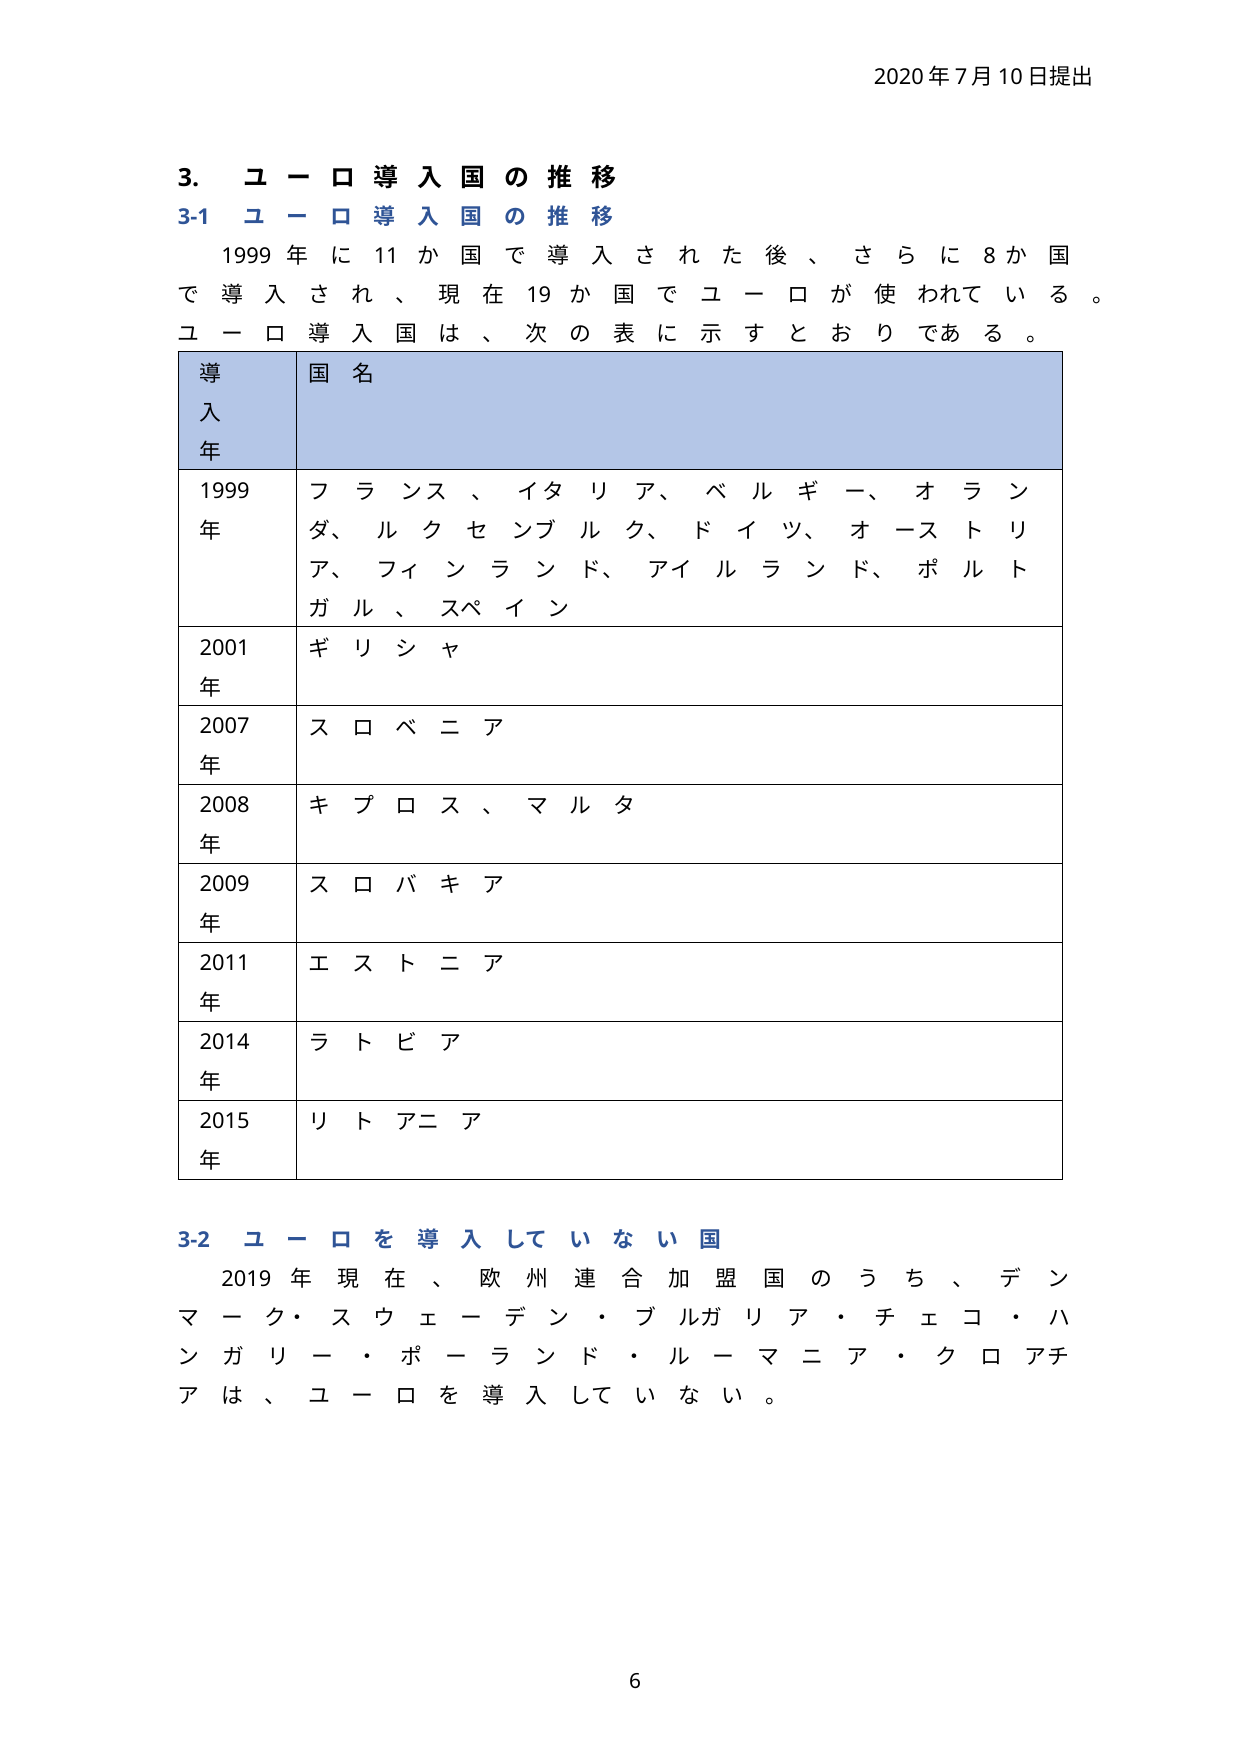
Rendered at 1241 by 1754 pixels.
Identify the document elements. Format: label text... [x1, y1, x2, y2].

table_cell 2015年 [179, 1101, 296, 1178]
text 2019年現在、欧州連合加盟国のうち、デンマーク・スウェーデン・ブルガリア・チェコ・ハンガリー・ポーランド・ルーマニア・クロアチアは、ユーロを導入していない。 [178, 1257, 1092, 1413]
table_cell 2011年 [179, 943, 296, 1021]
table_cell 2014年 [179, 1022, 296, 1099]
table_cell スロバキア [297, 864, 1062, 942]
table_cell キプロス、マルタ [297, 785, 1062, 863]
text 1999年に11か国で導入された後、さらに8か国で導入され、現在19か国でユーロが使われている。ユーロ導入国は、次の表に示すとおりである。 [178, 234, 1092, 351]
table_cell ギリシャ [297, 627, 1062, 705]
table_cell 2001年 [179, 627, 296, 705]
table_cell フランス、イタリア、ベルギー、オランダ、ルクセンブルク、ドイツ、オーストリア、フィンランド、アイルランド、ポルトガル、スペイン [297, 470, 1062, 626]
subtitle ユーロ導入国の推移 [178, 195, 1092, 234]
subtitle ユーロ導入国の推移 [178, 156, 1092, 195]
table_header 国名 [297, 352, 1062, 469]
subtitle ユーロを導入していない国 [178, 1218, 1092, 1257]
table_cell スロベニア [297, 706, 1062, 784]
table_cell 2009年 [179, 864, 296, 942]
table_cell 1999年 [179, 470, 296, 626]
table_cell ラトビア [297, 1022, 1062, 1099]
table_header 導入年 [179, 352, 296, 469]
table_cell リトアニア [297, 1101, 1062, 1178]
table_cell エストニア [297, 943, 1062, 1021]
table_cell 2008年 [179, 785, 296, 863]
table_cell 2007年 [179, 706, 296, 784]
